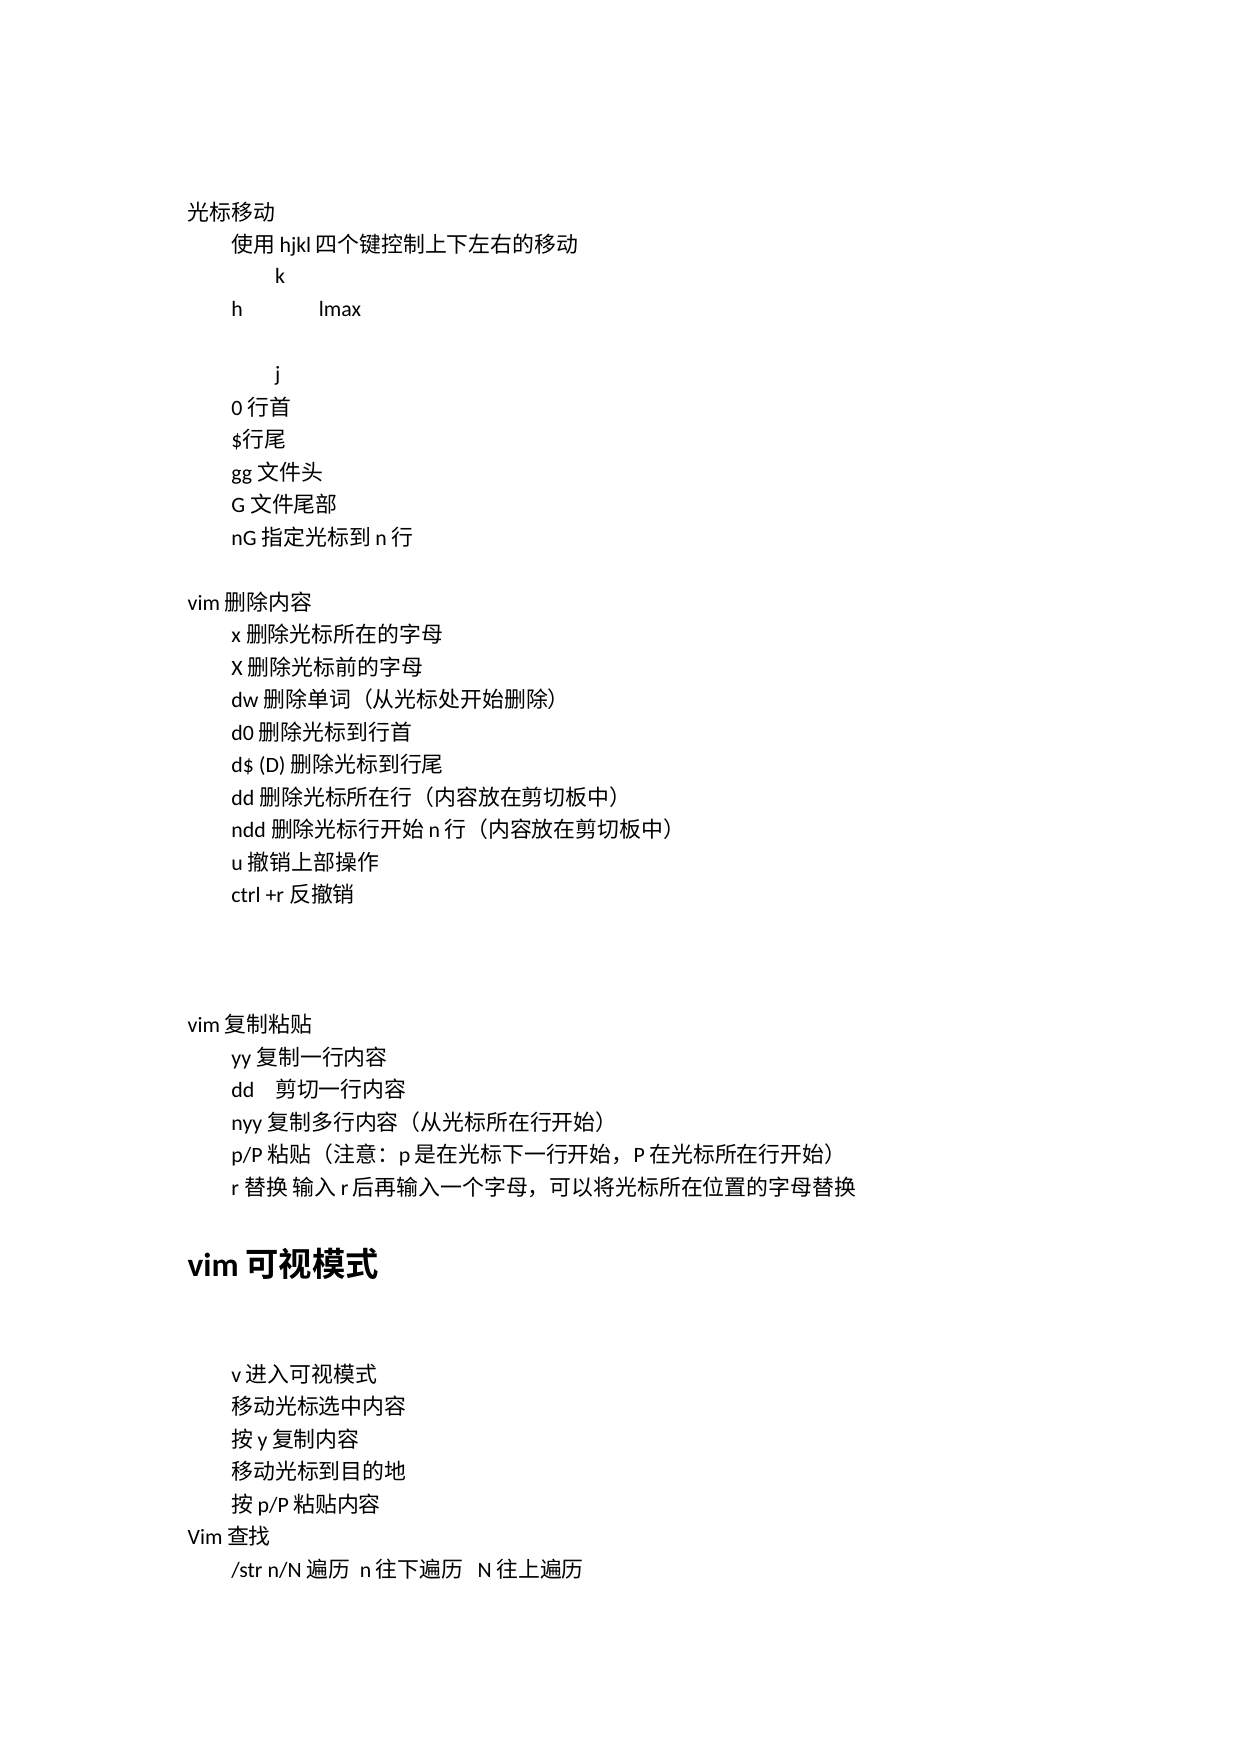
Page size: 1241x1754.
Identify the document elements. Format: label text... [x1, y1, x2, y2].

text yy 复制一行内容 [187, 1039, 1053, 1072]
text 按y复制内容 [187, 1421, 1053, 1454]
text d0 删除光标到行首 [187, 714, 1053, 747]
text 光标移动 [187, 194, 1053, 227]
text G 文件尾部 [231, 487, 1053, 519]
text dd 删除光标所在行（内容放在剪切板中） [231, 779, 1053, 812]
text vim删除内容 [187, 584, 1053, 617]
text j [231, 357, 1053, 389]
text 0 行首 [231, 389, 1053, 422]
text ctrl +r 反撤销 [187, 877, 1053, 909]
text 按p/P粘贴内容 [187, 1486, 1053, 1519]
text d$ (D) 删除光标到行尾 [187, 747, 1053, 779]
text h lmax [231, 292, 1053, 324]
text nyy 复制多行内容（从光标所在行开始） [231, 1104, 1053, 1137]
text ndd 删除光标行开始n行（内容放在剪切板中） [231, 812, 1053, 844]
text k [231, 259, 1053, 292]
text r 替换 输入r后再输入一个字母，可以将光标所在位置的字母替换 [231, 1169, 1053, 1202]
text Vim查找 [187, 1519, 1053, 1551]
text dd 剪切一行内容 [231, 1072, 1053, 1104]
text dw 删除单词（从光标处开始删除） [187, 682, 1053, 714]
text 移动光标选中内容 [187, 1389, 1053, 1421]
text X 删除光标前的字母 [187, 649, 1053, 682]
text p/P 粘贴（注意：p是在光标下一行开始，P在光标所在行开始） [231, 1137, 1053, 1169]
text vim复制粘贴 [187, 1007, 1053, 1039]
subtitle vim可视模式 [187, 1229, 1053, 1294]
text u 撤销上部操作 [187, 844, 1053, 877]
text nG 指定光标到n行 [231, 519, 1053, 552]
text gg 文件头 [231, 454, 1053, 487]
text 移动光标到目的地 [187, 1454, 1053, 1486]
text v进入可视模式 [187, 1356, 1053, 1389]
text /str n/N遍历 n往下遍历 N往上遍历 [187, 1551, 1053, 1584]
text x 删除光标所在的字母 [187, 617, 1053, 649]
text $行尾 [231, 422, 1053, 454]
text 使用hjkl四个键控制上下左右的移动 [187, 227, 1053, 259]
